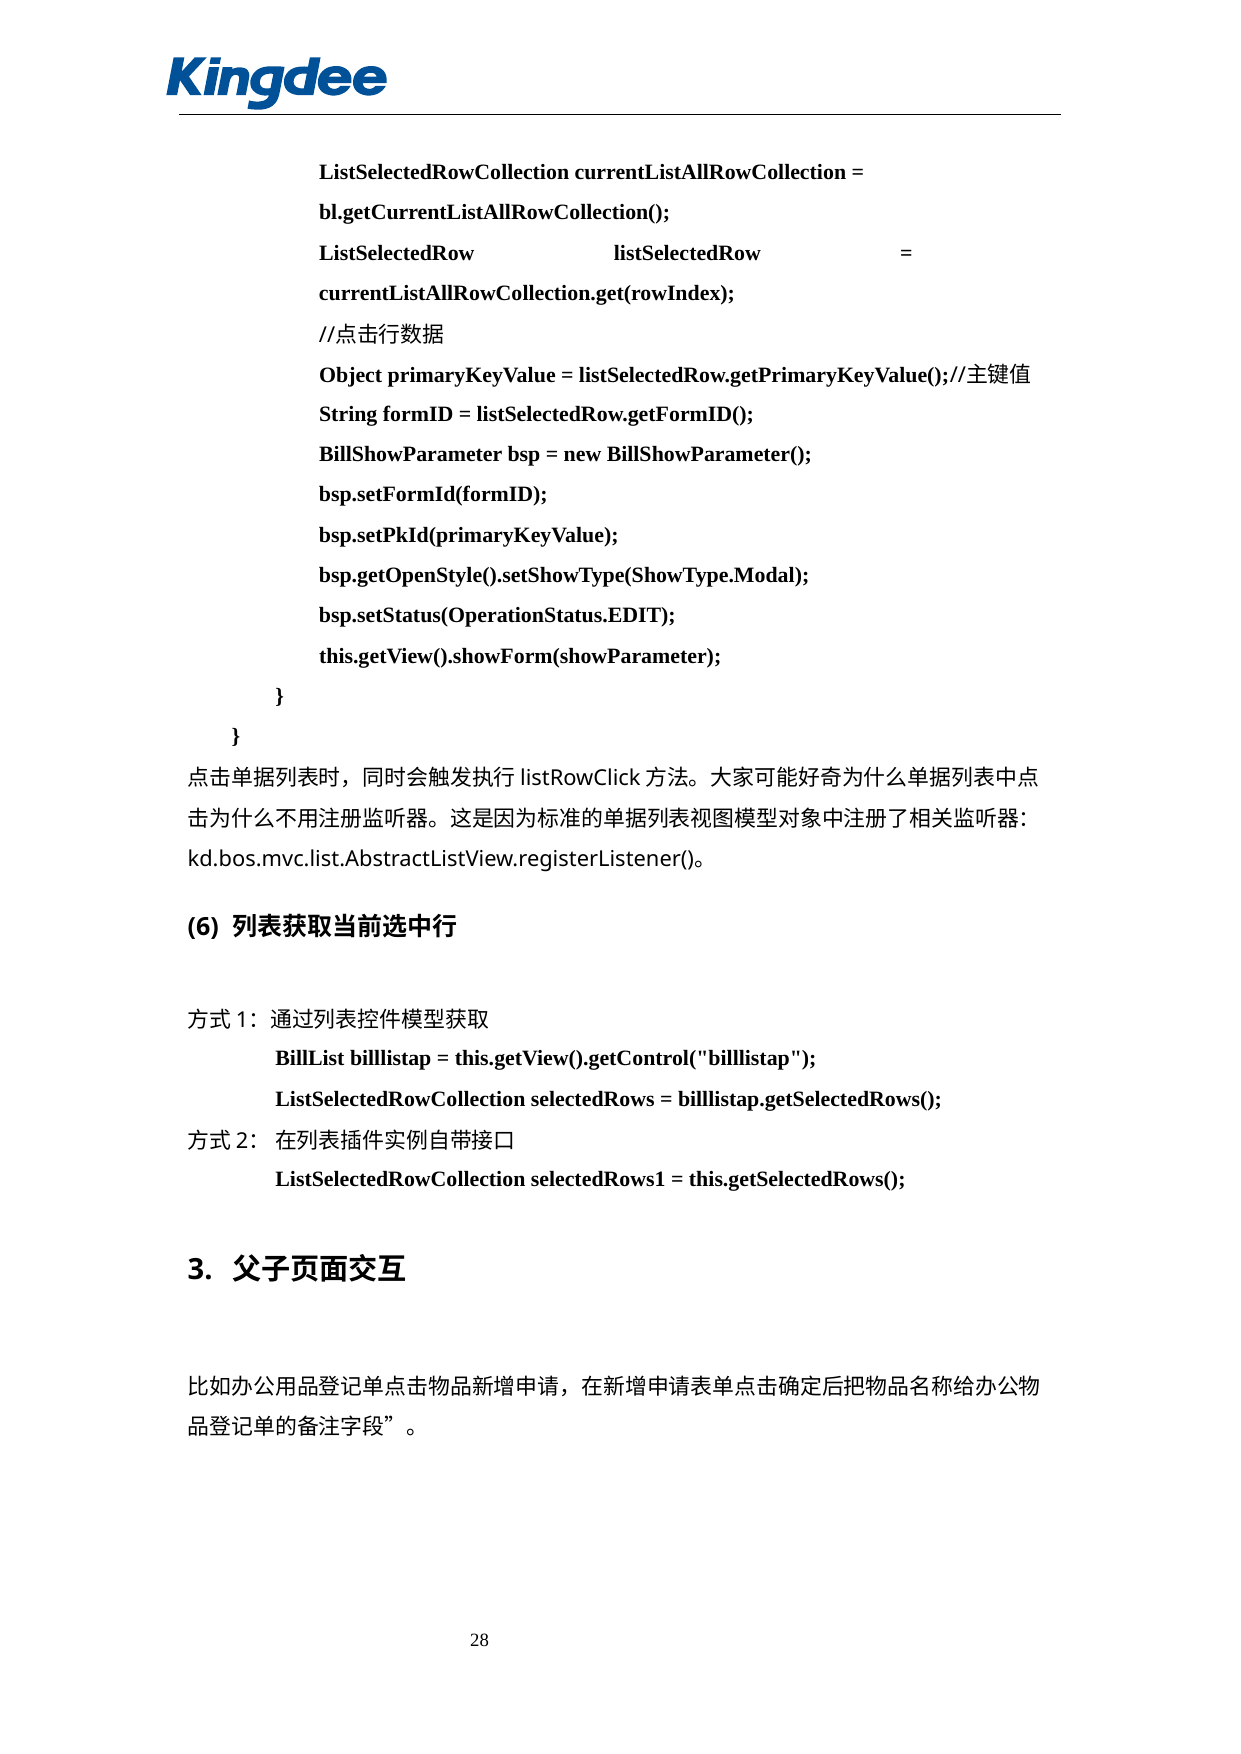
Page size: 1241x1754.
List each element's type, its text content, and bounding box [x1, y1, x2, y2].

text bsp.setFormId(formID); [275, 474, 1053, 514]
text bsp.setPkId(primaryKeyValue); [275, 514, 1053, 554]
text String formID = listSelectedRow.getFormID(); [275, 393, 1053, 433]
text ListSelectedRowCollection selectedRows1 = this.getSelectedRows(); [231, 1159, 1053, 1199]
text BillShowParameter bsp = new BillShowParameter(); [275, 433, 1053, 474]
text } [231, 675, 1053, 716]
text bsp.setStatus(OperationStatus.EDIT); [275, 595, 1053, 635]
text bsp.getOpenStyle().setShowType(ShowType.Modal); [275, 554, 1053, 595]
subtitle 列表获取当前选中行 [187, 904, 1053, 944]
text bl.getCurrentListAllRowCollection(); [275, 192, 1053, 232]
text Object primaryKeyValue = listSelectedRow.getPrimaryKeyValue();//主键值 [275, 353, 1053, 393]
text //点击行数据 [275, 313, 1053, 353]
text ListSelectedRowCollection currentListAllRowCollection = [275, 151, 1053, 192]
text this.getView().showForm(showParameter); [275, 635, 1053, 675]
text 比如办公用品登记单点击物品新增申请，在新增申请表单点击确定后把物品名称给办公物品登记单的备注字段”。 [187, 1364, 1053, 1445]
text BillList billlistap = this.getView().getControl("billlistap"); [231, 1038, 1053, 1078]
text 方式1：通过列表控件模型获取 [187, 997, 1053, 1038]
text 点击单据列表时，同时会触发执行listRowClick方法。大家可能好奇为什么单据列表中点击为什么不用注册监听器。这是因为标准的单据列表视图模型对象中注册了相关监听器：kd.bos.mvc.list.AbstractListView.registerListener()。 [187, 756, 1053, 877]
subtitle 父子页面交互 [187, 1226, 1053, 1307]
text 方式2： 在列表插件实例自带接口 [187, 1118, 1053, 1159]
text ListSelectedRowCollection selectedRows = billlistap.getSelectedRows(); [231, 1078, 1053, 1118]
text ListSelectedRow listSelectedRow = currentListAllRowCollection.get(rowIndex); [275, 232, 1053, 313]
text } [187, 716, 1053, 756]
